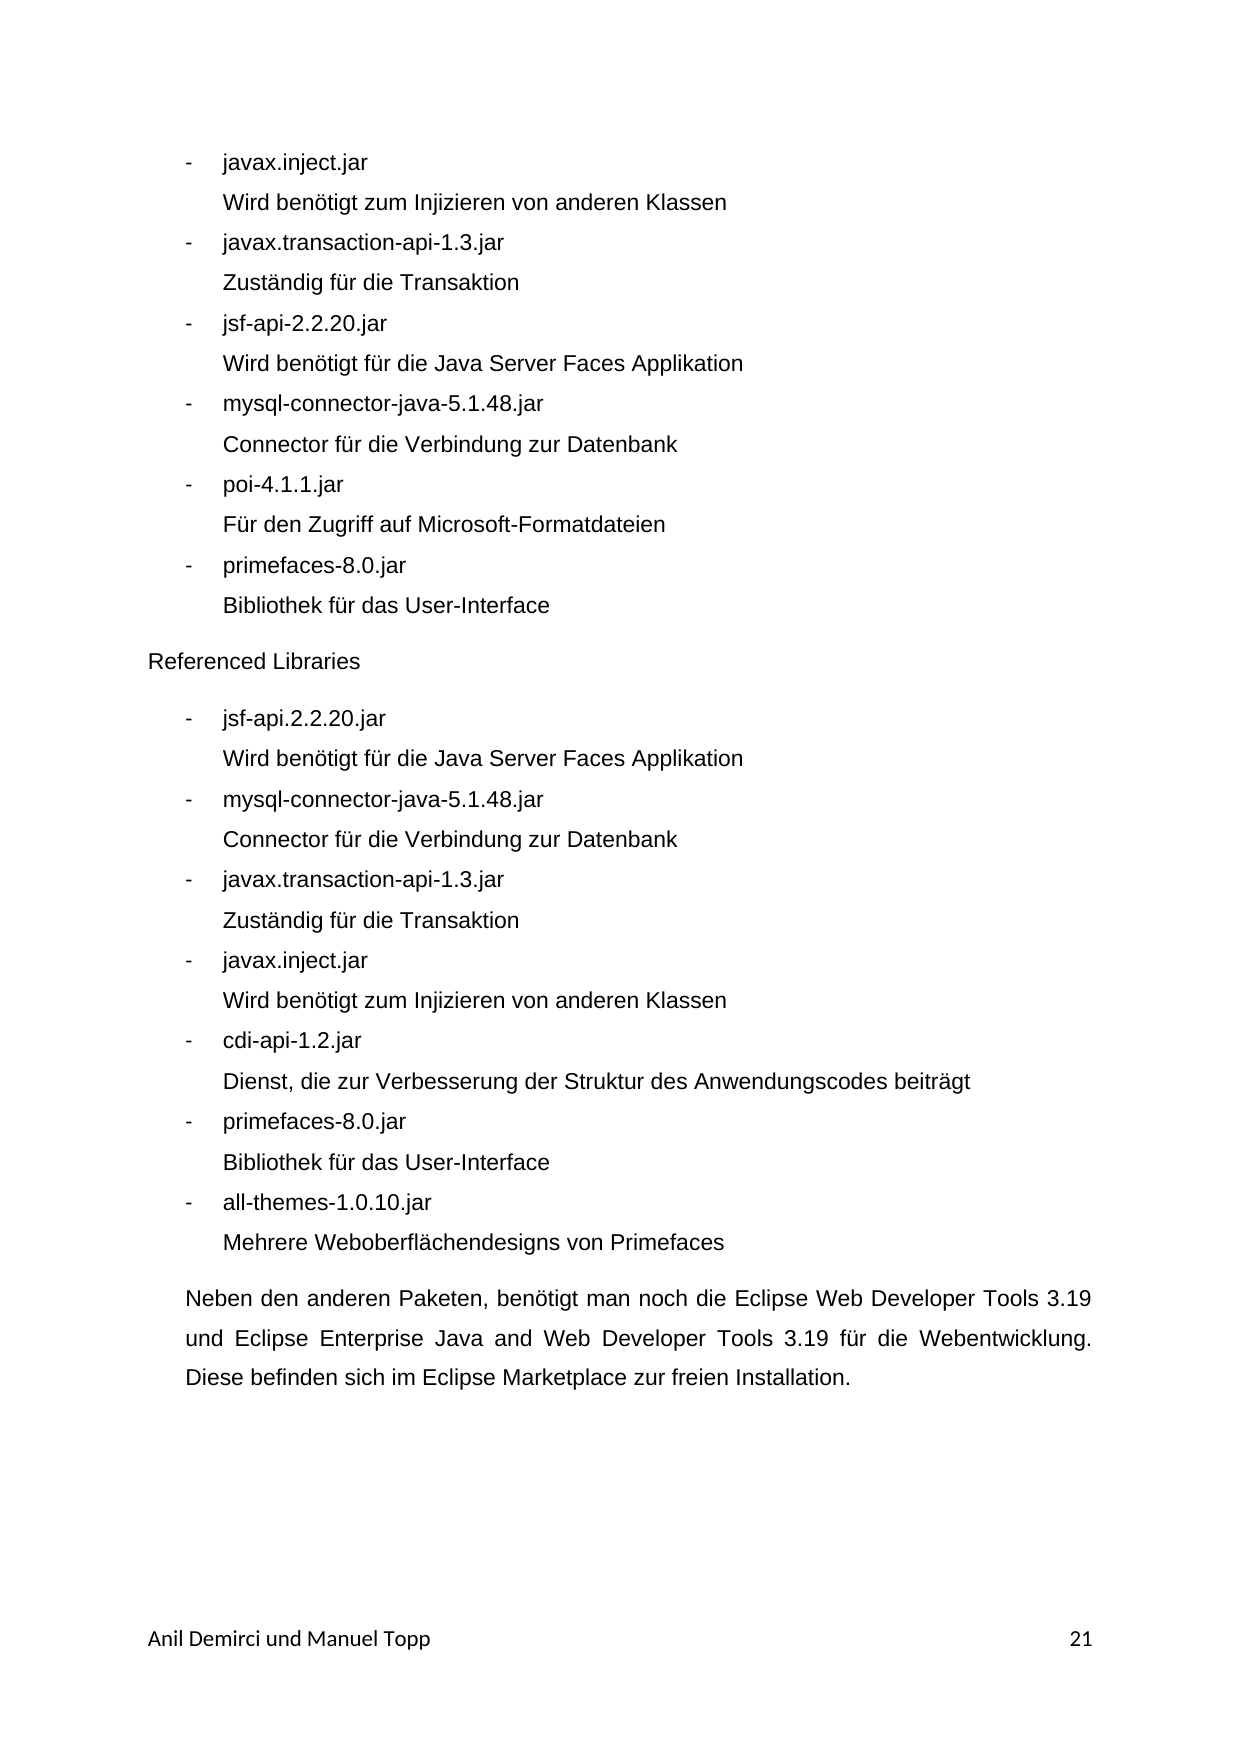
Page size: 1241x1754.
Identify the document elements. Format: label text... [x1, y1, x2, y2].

list all-themes-1.0.10.jar Mehrere Weboberflächendesigns von Primefaces [185, 1188, 1093, 1255]
list poi-4.1.1.jar Für den Zugriff auf Microsoft-Formatdateien [185, 470, 1093, 538]
list javax.inject.jar Wird benötigt zum Injizieren von anderen Klassen [185, 148, 1093, 215]
list cdi-api-1.2.jar Dienst, die zur Verbesserung der Struktur des Anwendungscodes beiträgt [185, 1027, 1093, 1094]
list javax.transaction-api-1.3.jar Zuständig für die Transaktion [185, 228, 1093, 296]
text Neben den anderen Paketen, benötigt man noch die Eclipse Web Developer Tools 3.19 und Eclipse Enterprise Java and Web Developer Tools 3.19 für die Webentwicklung. Diese befinden sich im Eclipse Marketplace zur freien Installation. [185, 1285, 1093, 1391]
list javax.transaction-api-1.3.jar Zuständig für die Transaktion [185, 865, 1093, 933]
list jsf-api-2.2.20.jar Wird benötigt für die Java Server Faces Applikation [185, 309, 1093, 376]
text Referenced Libraries [148, 648, 1093, 674]
list javax.inject.jar Wird benötigt zum Injizieren von anderen Klassen [185, 946, 1093, 1013]
list mysql-connector-java-5.1.48.jar Connector für die Verbindung zur Datenbank [185, 785, 1093, 852]
list primefaces-8.0.jar Bibliothek für das User-Interface [185, 1107, 1093, 1175]
list mysql-connector-java-5.1.48.jar Connector für die Verbindung zur Datenbank [185, 389, 1093, 457]
list jsf-api.2.2.20.jar Wird benötigt für die Java Server Faces Applikation [185, 704, 1093, 772]
list primefaces-8.0.jar Bibliothek für das User-Interface [185, 551, 1093, 618]
